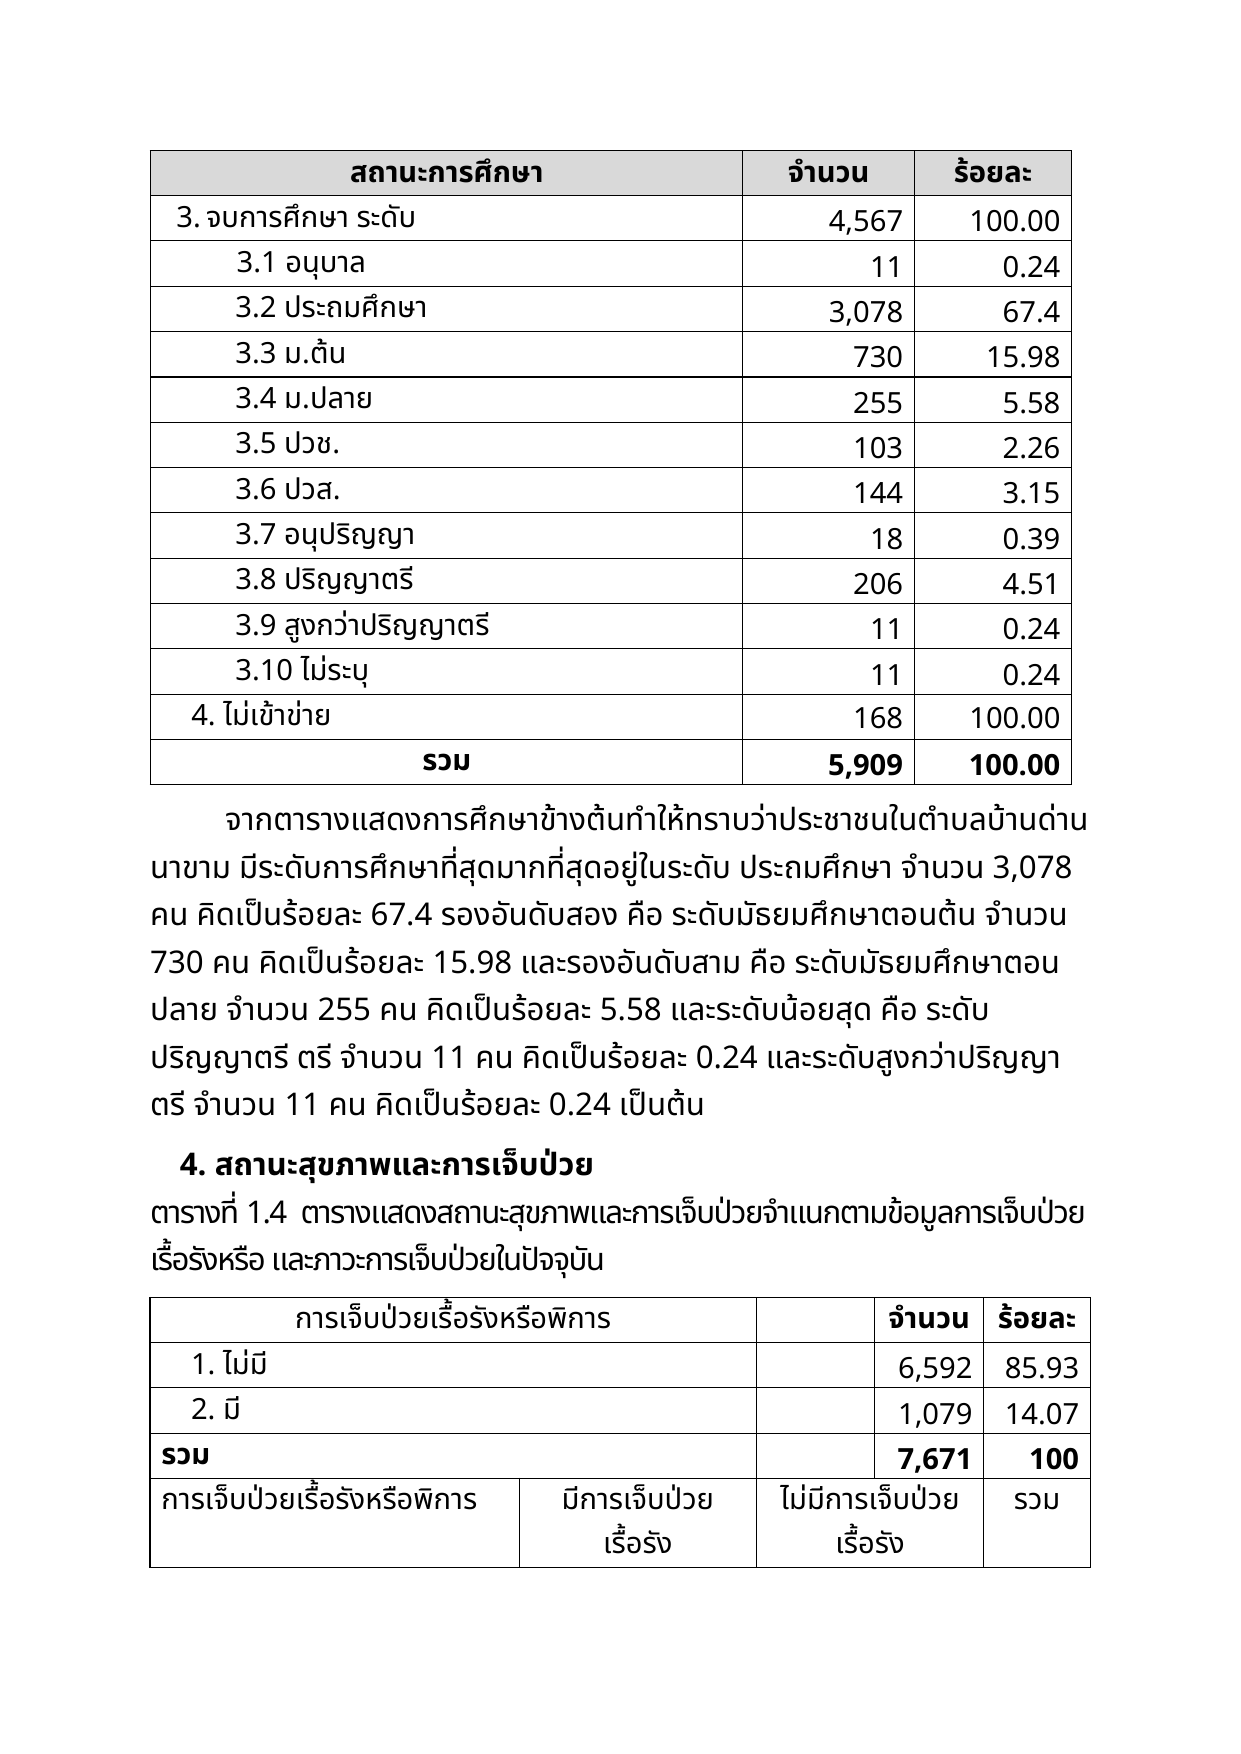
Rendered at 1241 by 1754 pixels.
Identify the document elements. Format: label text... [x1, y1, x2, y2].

table_header จำนวน [875, 1298, 983, 1342]
table_cell 11 [743, 649, 914, 693]
table_cell 67.4 [915, 287, 1071, 331]
table_cell 3.6 ปวส. [151, 468, 742, 512]
table_cell 3.1 อนุบาล [151, 241, 742, 286]
table_cell รวม [151, 1434, 756, 1478]
table_cell 1. ไม่มี [151, 1343, 756, 1387]
table_cell รวม [151, 740, 742, 784]
text จากตารางแสดงการศึกษาข้างต้นทำให้ทราบว่าประชาชนในตำบลบ้านด่านนาขาม มีระดับการศึกษาที่สุดมากที่สุดอยู่ในระดับ ประถมศึกษา จำนวน 3,078 คน คิดเป็นร้อยละ 67.4 รองอันดับสอง คือ ระดับมัธยมศึกษาตอนต้น จำนวน 730 คน คิดเป็นร้อยละ 15.98 และรองอันดับสาม คือ ระดับมัธยมศึกษาตอนปลาย จำนวน 255 คน คิดเป็นร้อยละ 5.58 และระดับน้อยสุด คือ ระดับปริญญาตรี ตรี จำนวน 11 คน คิดเป็นร้อยละ 0.24 และระดับสูงกว่าปริญญาตรี จำนวน 11 คน คิดเป็นร้อยละ 0.24 เป็นต้น [150, 797, 1090, 1130]
text ตารางที่ 1.4 ตารางแสดงสถานะสุขภาพและการเจ็บป่วยจำแนกตามข้อมูลการเจ็บป่วยเรื้อรังหรือ และภาวะการเจ็บป่วยในปัจจุบัน [150, 1190, 1090, 1284]
table_cell 100.00 [915, 740, 1071, 784]
table_cell [757, 1388, 874, 1433]
table_header ร้อยละ [984, 1298, 1090, 1342]
table_cell 3.7 อนุปริญญา [151, 513, 742, 558]
table_cell [757, 1434, 874, 1478]
table_cell 11 [743, 241, 914, 286]
table_cell รวม [984, 1479, 1090, 1567]
table_cell 103 [743, 423, 914, 467]
table_cell 6,592 [875, 1343, 983, 1387]
table_cell 4,567 [743, 196, 914, 240]
table_cell 85.93 [984, 1343, 1090, 1387]
table_cell 5,909 [743, 740, 914, 784]
table_cell 730 [743, 332, 914, 376]
table_cell 2.26 [915, 423, 1071, 467]
table_cell 4.51 [915, 559, 1071, 603]
table_cell 100.00 [915, 196, 1071, 240]
table_cell 206 [743, 559, 914, 603]
table_cell 168 [743, 695, 914, 739]
table_cell 255 [743, 378, 914, 422]
table_cell 3.3 ม.ต้น [151, 332, 742, 376]
table_cell 4. ไม่เข้าข่าย [151, 695, 742, 739]
table_cell ไม่มีการเจ็บป่วยเรื้อรัง [757, 1479, 983, 1567]
table_cell 1,079 [875, 1388, 983, 1433]
table_cell [757, 1343, 874, 1387]
table_cell 14.07 [984, 1388, 1090, 1433]
table_cell จบการศึกษา ระดับ [151, 196, 742, 240]
table_cell 3.8 ปริญญาตรี [151, 559, 742, 603]
table_cell 100 [984, 1434, 1090, 1478]
table_cell มีการเจ็บป่วยเรื้อรัง [520, 1479, 756, 1567]
table_cell 0.39 [915, 513, 1071, 558]
table_cell 5.58 [915, 378, 1071, 422]
table_cell 11 [743, 604, 914, 648]
table_cell 3.4 ม.ปลาย [151, 378, 742, 422]
table_cell 7,671 [875, 1434, 983, 1478]
table_header การเจ็บป่วยเรื้อรังหรือพิการ [151, 1298, 756, 1342]
table_cell 3.9 สูงกว่าปริญญาตรี [151, 604, 742, 648]
table_cell 3,078 [743, 287, 914, 331]
table_cell 2. มี [151, 1388, 756, 1433]
text 4. สถานะสุขภาพและการเจ็บป่วย [150, 1142, 1090, 1190]
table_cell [151, 1479, 519, 1567]
table_header สถานะการศึกษา [151, 151, 742, 195]
table_cell 18 [743, 513, 914, 558]
table_cell 0.24 [915, 604, 1071, 648]
table_cell 3.10 ไม่ระบุ [151, 649, 742, 693]
table_header ร้อยละ [915, 151, 1071, 195]
table_cell 3.15 [915, 468, 1071, 512]
table_cell 100.00 [915, 695, 1071, 739]
table_cell 0.24 [915, 649, 1071, 693]
table_header จำนวน [743, 151, 914, 195]
table_header [757, 1298, 874, 1342]
table_cell 3.5 ปวช. [151, 423, 742, 467]
table_cell 3.2 ประถมศึกษา [151, 287, 742, 331]
table_cell 0.24 [915, 241, 1071, 286]
table_cell 144 [743, 468, 914, 512]
table_cell 15.98 [915, 332, 1071, 376]
